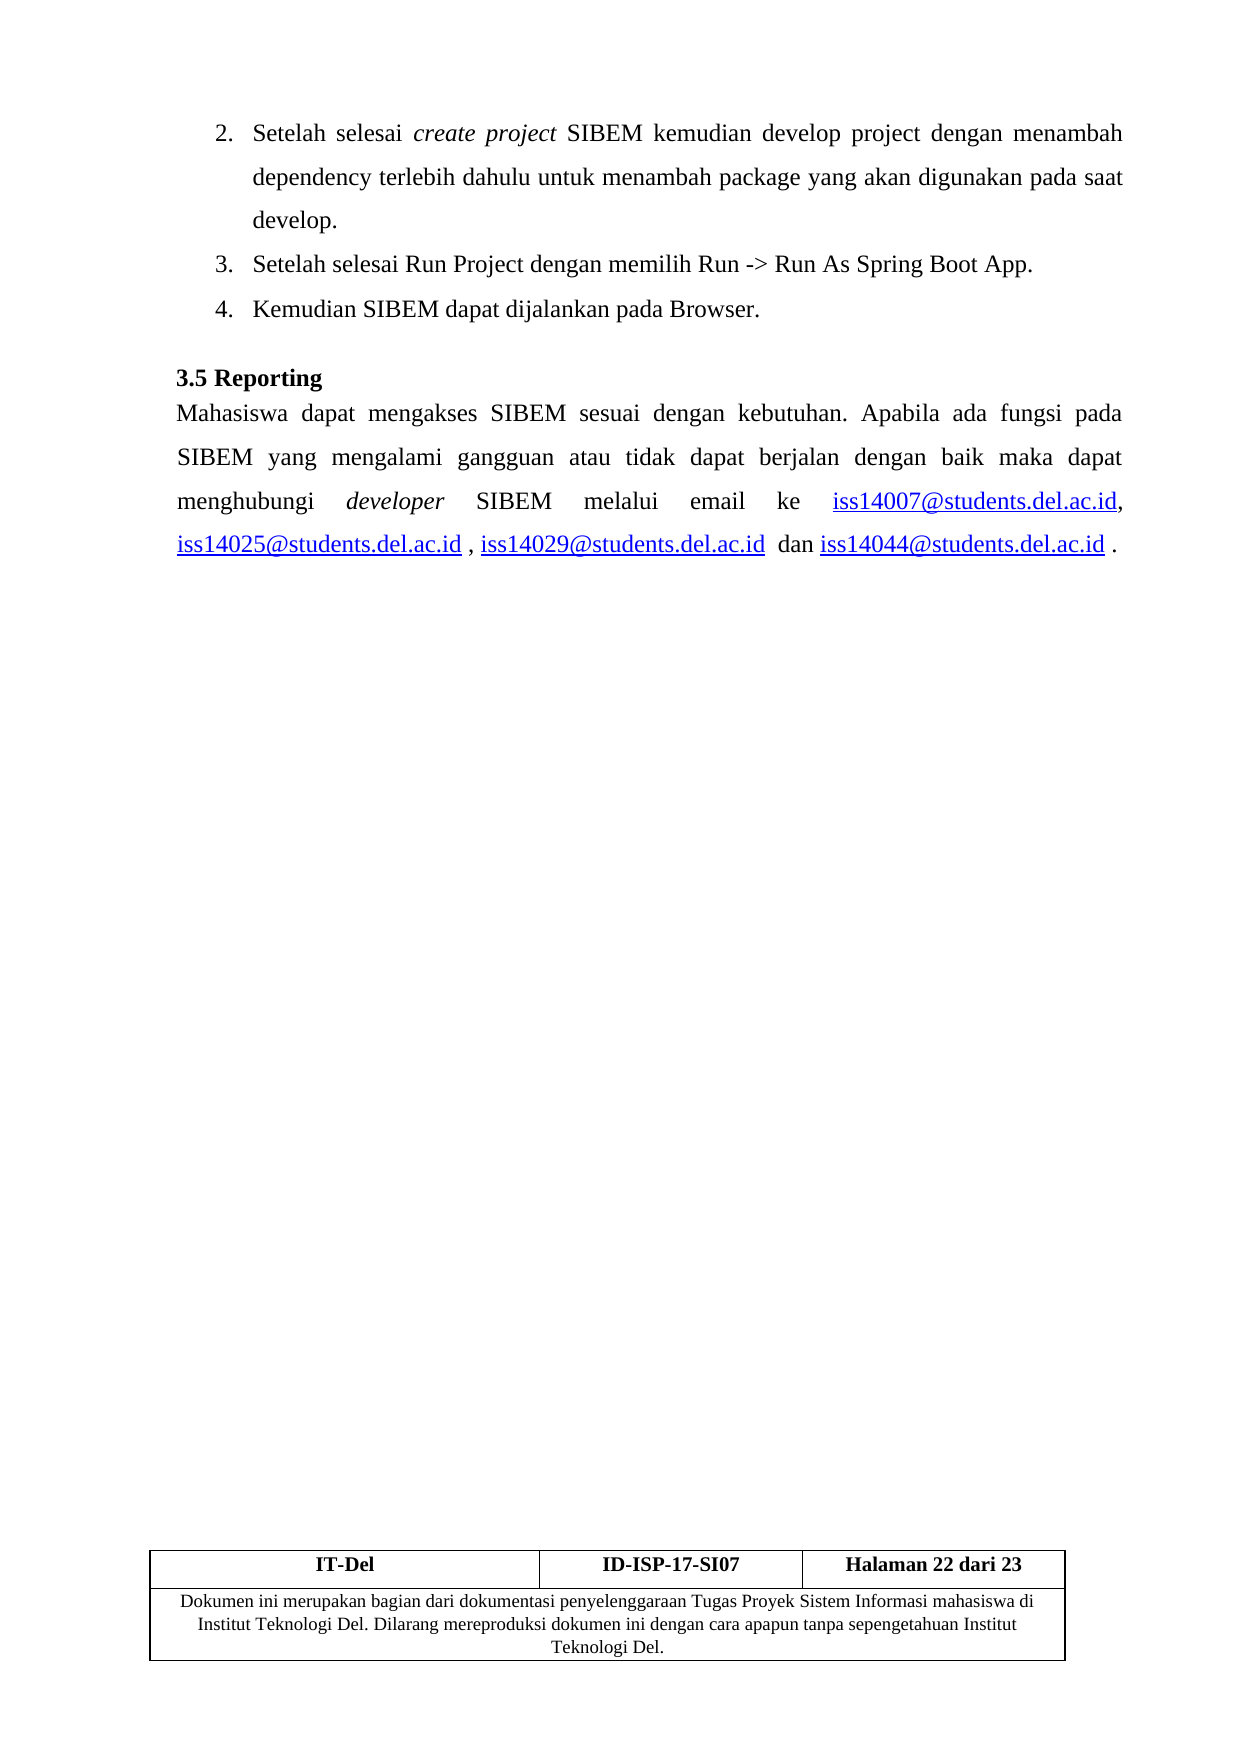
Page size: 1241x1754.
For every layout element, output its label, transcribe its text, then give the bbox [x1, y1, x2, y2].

list Setelah selesai create project SIBEM kemudian develop project dengan menambah dependency terlebih dahulu untuk menambah package yang akan digunakan pada saat develop. [215, 118, 1123, 234]
list Kemudian SIBEM dapat dijalankan pada Browser. [215, 294, 1123, 322]
subtitle 3.5 Reporting [176, 363, 1204, 392]
text Mahasiswa dapat mengakses SIBEM sesuai dengan kebutuhan. Apabila ada fungsi pada SIBEM yang mengalami gangguan atau tidak dapat berjalan dengan baik maka dapat menghubungi developer SIBEM melalui email ke iss14007@students.del.ac.id, iss14025@students.del.ac.id , iss14029@students.del.ac.id dan iss14044@students.del.ac.id . [176, 398, 1123, 558]
list Setelah selesai Run Project dengan memilih Run -> Run As Spring Boot App. [215, 249, 1123, 278]
